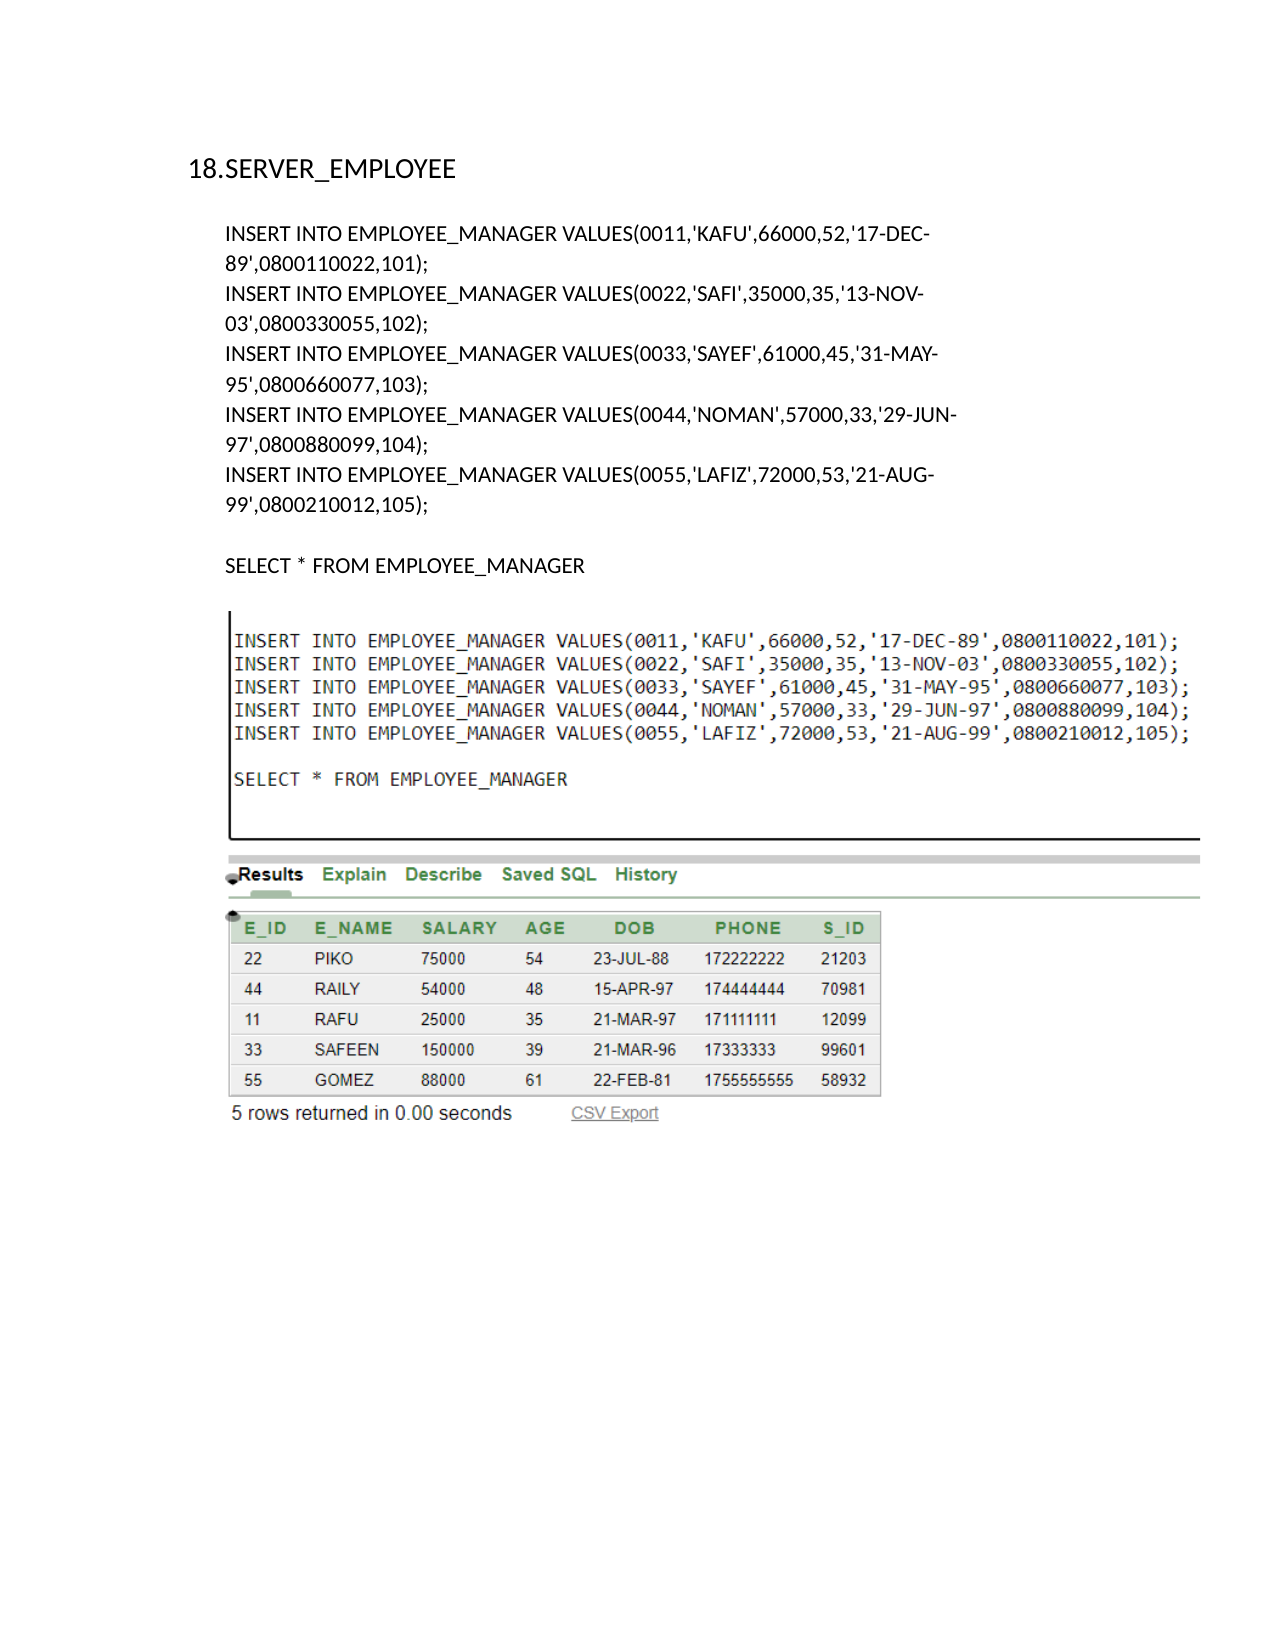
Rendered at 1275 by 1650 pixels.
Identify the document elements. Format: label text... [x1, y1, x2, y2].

list SELECT * FROM EMPLOYEE_MANAGER [225, 551, 1125, 579]
picture [225, 611, 1200, 1137]
list INSERT INTO EMPLOYEE_MANAGER VALUES(0022,'SAFI',35000,35,'13-NOV-03',0800330055,102); [225, 279, 1125, 337]
list INSERT INTO EMPLOYEE_MANAGER VALUES(0044,'NOMAN',57000,33,'29-JUN-97',0800880099,104); [225, 400, 1125, 458]
list INSERT INTO EMPLOYEE_MANAGER VALUES(0033,'SAYEF',61000,45,'31-MAY-95',0800660077,103); [225, 339, 1125, 398]
list SERVER_EMPLOYEE [187, 150, 1125, 186]
list INSERT INTO EMPLOYEE_MANAGER VALUES(0011,'KAFU',66000,52,'17-DEC-89',0800110022,101); [225, 219, 1125, 277]
list INSERT INTO EMPLOYEE_MANAGER VALUES(0055,'LAFIZ',72000,53,'21-AUG-99',0800210012,105); [225, 460, 1125, 518]
